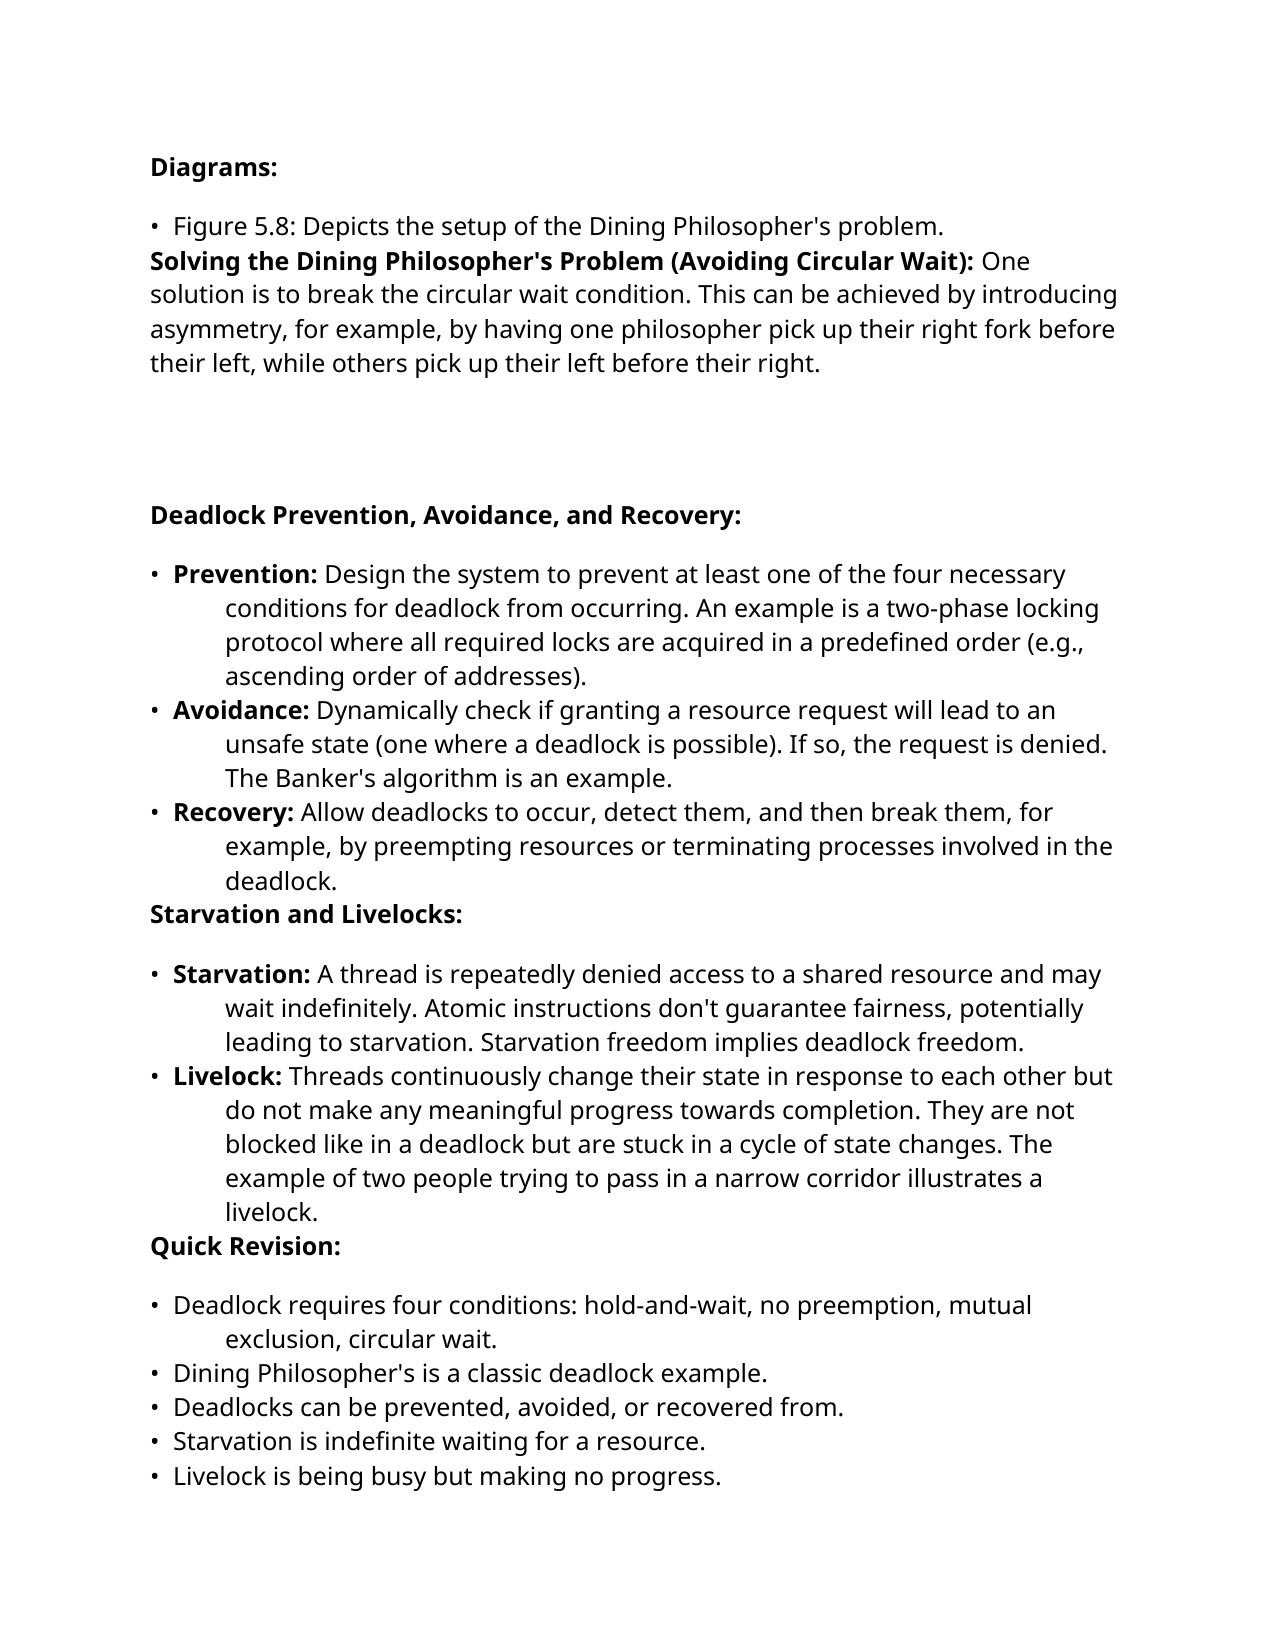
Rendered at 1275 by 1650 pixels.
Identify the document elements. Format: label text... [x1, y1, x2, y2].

list Dining Philosopher's is a classic deadlock example. [150, 1356, 1125, 1390]
list Prevention: Design the system to prevent at least one of the four necessary conditions for deadlock from occurring. An example is a two-phase locking protocol where all required locks are acquired in a predefined order (e.g., ascending order of addresses). [150, 557, 1125, 693]
list Livelock: Threads continuously change their state in response to each other but do not make any meaningful progress towards completion. They are not blocked like in a deadlock but are stuck in a cycle of state changes. The example of two people trying to pass in a narrow corridor illustrates a livelock. [150, 1058, 1125, 1229]
text Solving the Dining Philosopher's Problem (Avoiding Circular Wait): One solution is to break the circular wait condition. This can be achieved by introducing asymmetry, for example, by having one philosopher pick up their right fork before their left, while others pick up their left before their right. [150, 243, 1125, 379]
text Quick Revision: [150, 1229, 1125, 1263]
list Livelock is being busy but making no progress. [150, 1458, 1125, 1492]
list Starvation: A thread is repeatedly denied access to a shared resource and may wait indefinitely. Atomic instructions don't guarantee fairness, potentially leading to starvation. Starvation freedom implies deadlock freedom. [150, 956, 1125, 1058]
text Starvation and Livelocks: [150, 897, 1125, 931]
list Deadlocks can be prevented, avoided, or recovered from. [150, 1390, 1125, 1424]
list Starvation is indefinite waiting for a resource. [150, 1424, 1125, 1458]
list Avoidance: Dynamically check if granting a resource request will lead to an unsafe state (one where a deadlock is possible). If so, the request is denied. The Banker's algorithm is an example. [150, 693, 1125, 795]
text Diagrams: [150, 150, 1125, 184]
list Recovery: Allow deadlocks to occur, detect them, and then break them, for example, by preempting resources or terminating processes involved in the deadlock. [150, 795, 1125, 897]
list Deadlock requires four conditions: hold-and-wait, no preemption, mutual exclusion, circular wait. [150, 1288, 1125, 1356]
text Deadlock Prevention, Avoidance, and Recovery: [150, 497, 1125, 532]
list Figure 5.8: Depicts the setup of the Dining Philosopher's problem. [150, 209, 1125, 243]
